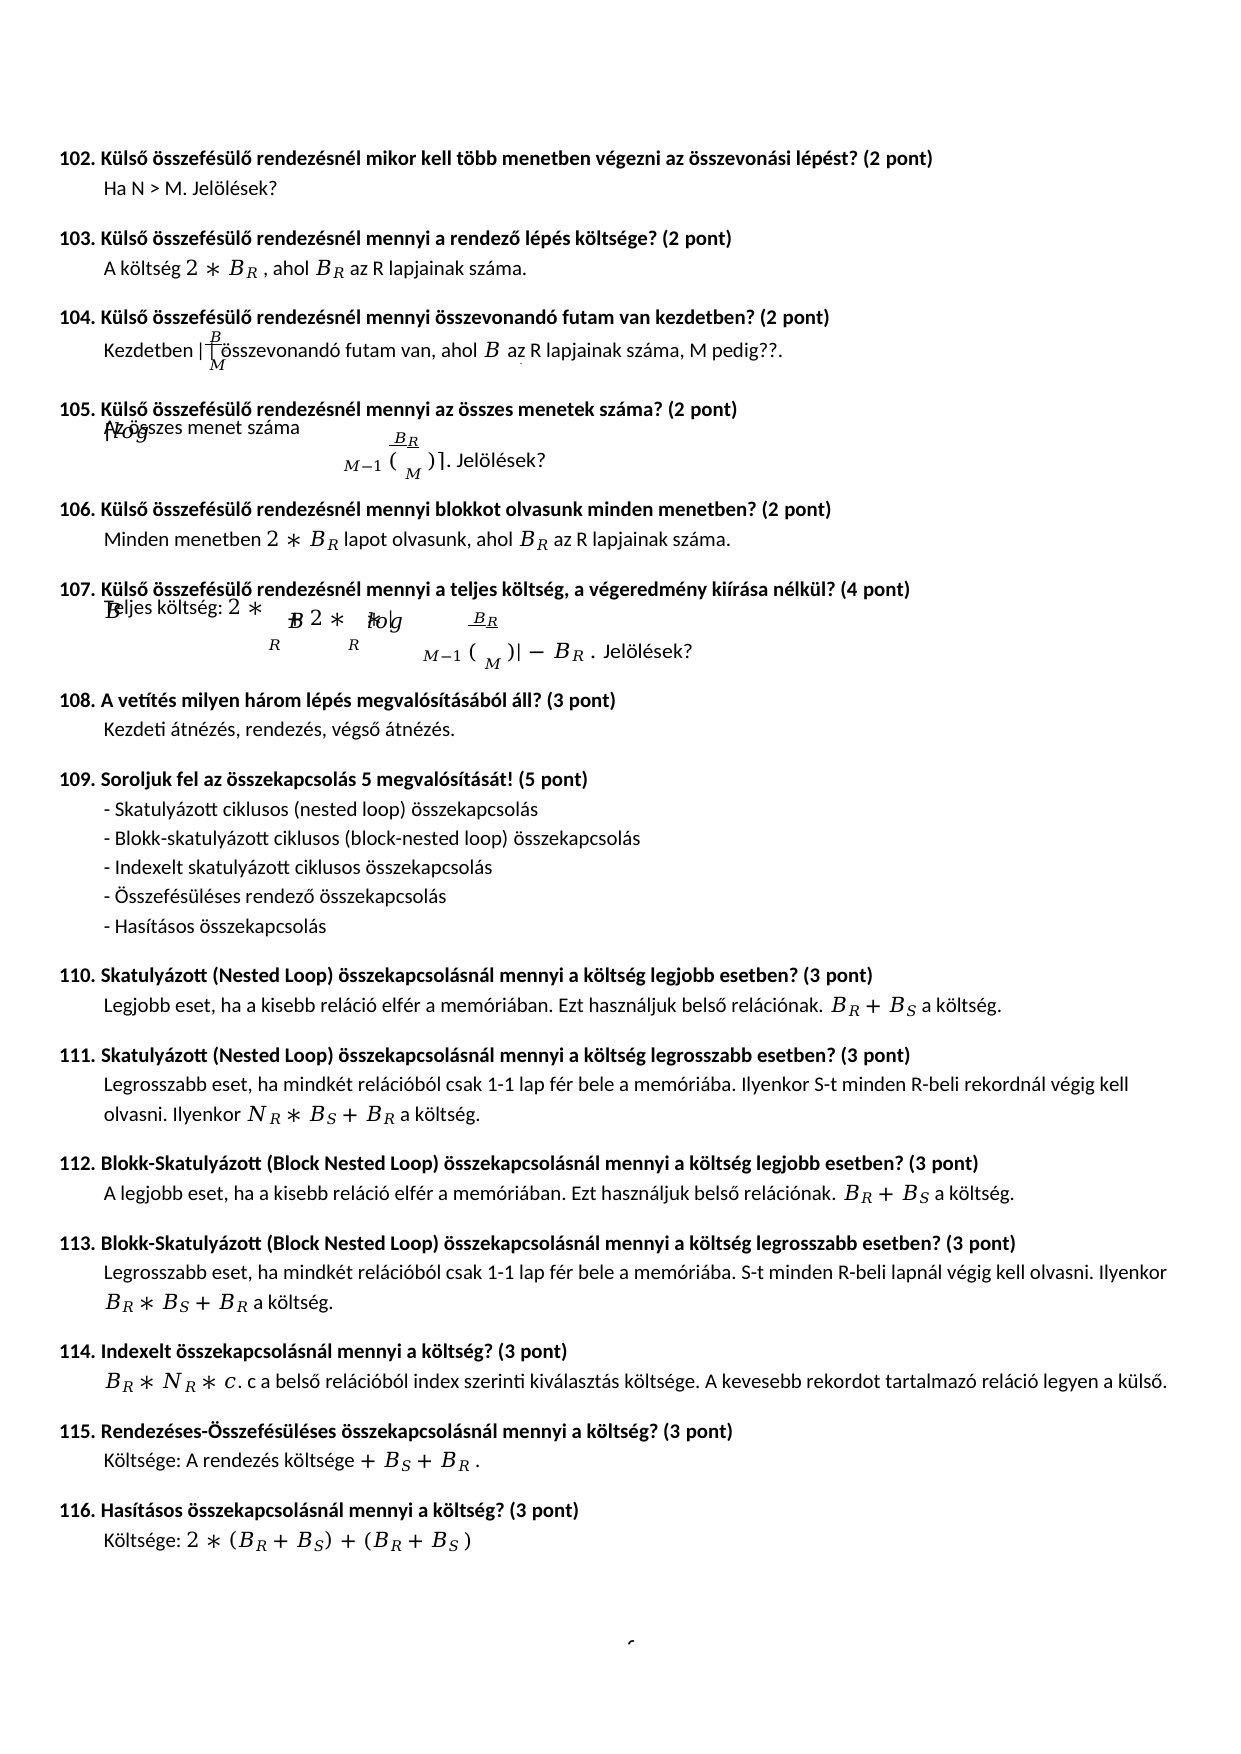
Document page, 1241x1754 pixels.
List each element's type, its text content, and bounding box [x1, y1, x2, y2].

text Kezdeti átnézés, rendezés, végső átnézés. [103, 716, 1226, 742]
subtitle Skatulyázott (Nested Loop) összekapcsolásnál mennyi a költség legjobb esetben? (3 pont) [59, 963, 1226, 988]
text Kezdetben | | összevonandó futam van, ahol 𝐵 az R lapjainak száma, M pedig??. [212, 345, 1226, 361]
list Összefésüléses rendező összekapcsolás [103, 883, 1226, 909]
subtitle A vetítés milyen három lépés megvalósításából áll? (3 pont) [59, 687, 1226, 712]
subtitle Külső összefésülő rendezésnél mennyi blokkot olvasunk minden menetben? (2 pont) [59, 497, 1226, 522]
text 𝑅 𝑅 [48, 636, 360, 653]
subtitle Külső összefésülő rendezésnél mennyi az összes menetek száma? (2 pont) [59, 396, 1226, 421]
subtitle Blokk-Skatulyázott (Block Nested Loop) összekapcsolásnál mennyi a költség legjobb esetben? (3 pont) [59, 1150, 1226, 1176]
subtitle Külső összefésülő rendezésnél mennyi a teljes költség, a végeredmény kiírása nélkül? (4 pont) [59, 576, 1226, 601]
text Minden menetben 2 ∗ 𝐵𝑅 lapot olvasunk, ahol 𝐵𝑅 az R lapjainak száma. [103, 526, 1226, 553]
text Költsége: A rendezés költsége + 𝐵𝑆 + 𝐵𝑅 . [103, 1447, 1226, 1474]
list Hasításos összekapcsolás [103, 913, 1226, 938]
subtitle Külső összefésülő rendezésnél mennyi összevonandó futam van kezdetben? (2 pont) [59, 304, 1226, 330]
text A legjobb eset, ha a kisebb reláció elfér a memóriában. Ezt használjuk belső relációnak. 𝐵𝑅 + 𝐵𝑆 a költség. [103, 1180, 1226, 1207]
text 𝑀−1 ( 𝑀 )⌉. Jelölések? [342, 446, 1226, 473]
text Ha N > M. Jelölések? [103, 175, 1226, 200]
text Legrosszabb eset, ha mindkét relációból csak 1-1 lap fér bele a memóriába. Ilyenkor S-t minden R-beli rekordnál végig kell olvasni. Ilyenkor 𝑁𝑅 ∗ 𝐵𝑆 + 𝐵𝑅 a költség. [103, 1071, 1132, 1128]
subtitle Külső összefésülő rendezésnél mennyi a rendező lépés költsége? (2 pont) [59, 225, 1226, 250]
list Blokk-skatulyázott ciklusos (block-nested loop) összekapcsolás [103, 825, 1226, 850]
text Költsége: 2 ∗ (𝐵𝑅 + 𝐵𝑆) + (𝐵𝑅 + 𝐵𝑆 ) [103, 1526, 1226, 1554]
subtitle Soroljuk fel az összekapcsolás 5 megvalósítását! (5 pont) [59, 766, 1226, 792]
list Indexelt skatulyázott ciklusos összekapcsolás [103, 854, 1226, 879]
text 𝑀−1 ( 𝑀 )| − 𝐵𝑅 . Jelölések? [422, 636, 1226, 664]
subtitle Rendezéses-Összefésüléses összekapcsolásnál mennyi a költség? (3 pont) [59, 1418, 1226, 1443]
text 𝐵𝑅 ∗ 𝑁𝑅 ∗ 𝑐. c a belső relációból index szerinti kiválasztás költsége. A kevesebb rekordot tartalmazó reláció legyen a külső. [103, 1368, 1226, 1395]
subtitle Indexelt összekapcsolásnál mennyi a költség? (3 pont) [59, 1338, 1226, 1364]
text 𝐵𝑅 ∗ 𝐵𝑆 + 𝐵𝑅 a költség. [103, 1288, 1226, 1316]
subtitle Skatulyázott (Nested Loop) összekapcsolásnál mennyi a költség legrosszabb esetben? (3 pont) [59, 1042, 1226, 1067]
subtitle Blokk-Skatulyázott (Block Nested Loop) összekapcsolásnál mennyi a költség legrosszabb esetben? (3 pont) [59, 1230, 1226, 1255]
list Skatulyázott ciklusos (nested loop) összekapcsolás [103, 796, 1226, 821]
text A költség 2 ∗ 𝐵𝑅 , ahol 𝐵𝑅 az R lapjainak száma. [103, 254, 1226, 282]
subtitle Külső összefésülő rendezésnél mikor kell több menetben végezni az összevonási lépést? (2 pont) [59, 145, 1226, 171]
subtitle Hasításos összekapcsolásnál mennyi a költség? (3 pont) [59, 1497, 1226, 1523]
text Legjobb eset, ha a kisebb reláció elfér a memóriában. Ezt használjuk belső relációnak. 𝐵𝑅 + 𝐵𝑆 a költség. [103, 992, 1226, 1019]
text Legrosszabb eset, ha mindkét relációból csak 1-1 lap fér bele a memóriába. S-t minden R-beli lapnál végig kell olvasni. Ilyenkor [103, 1259, 1226, 1284]
